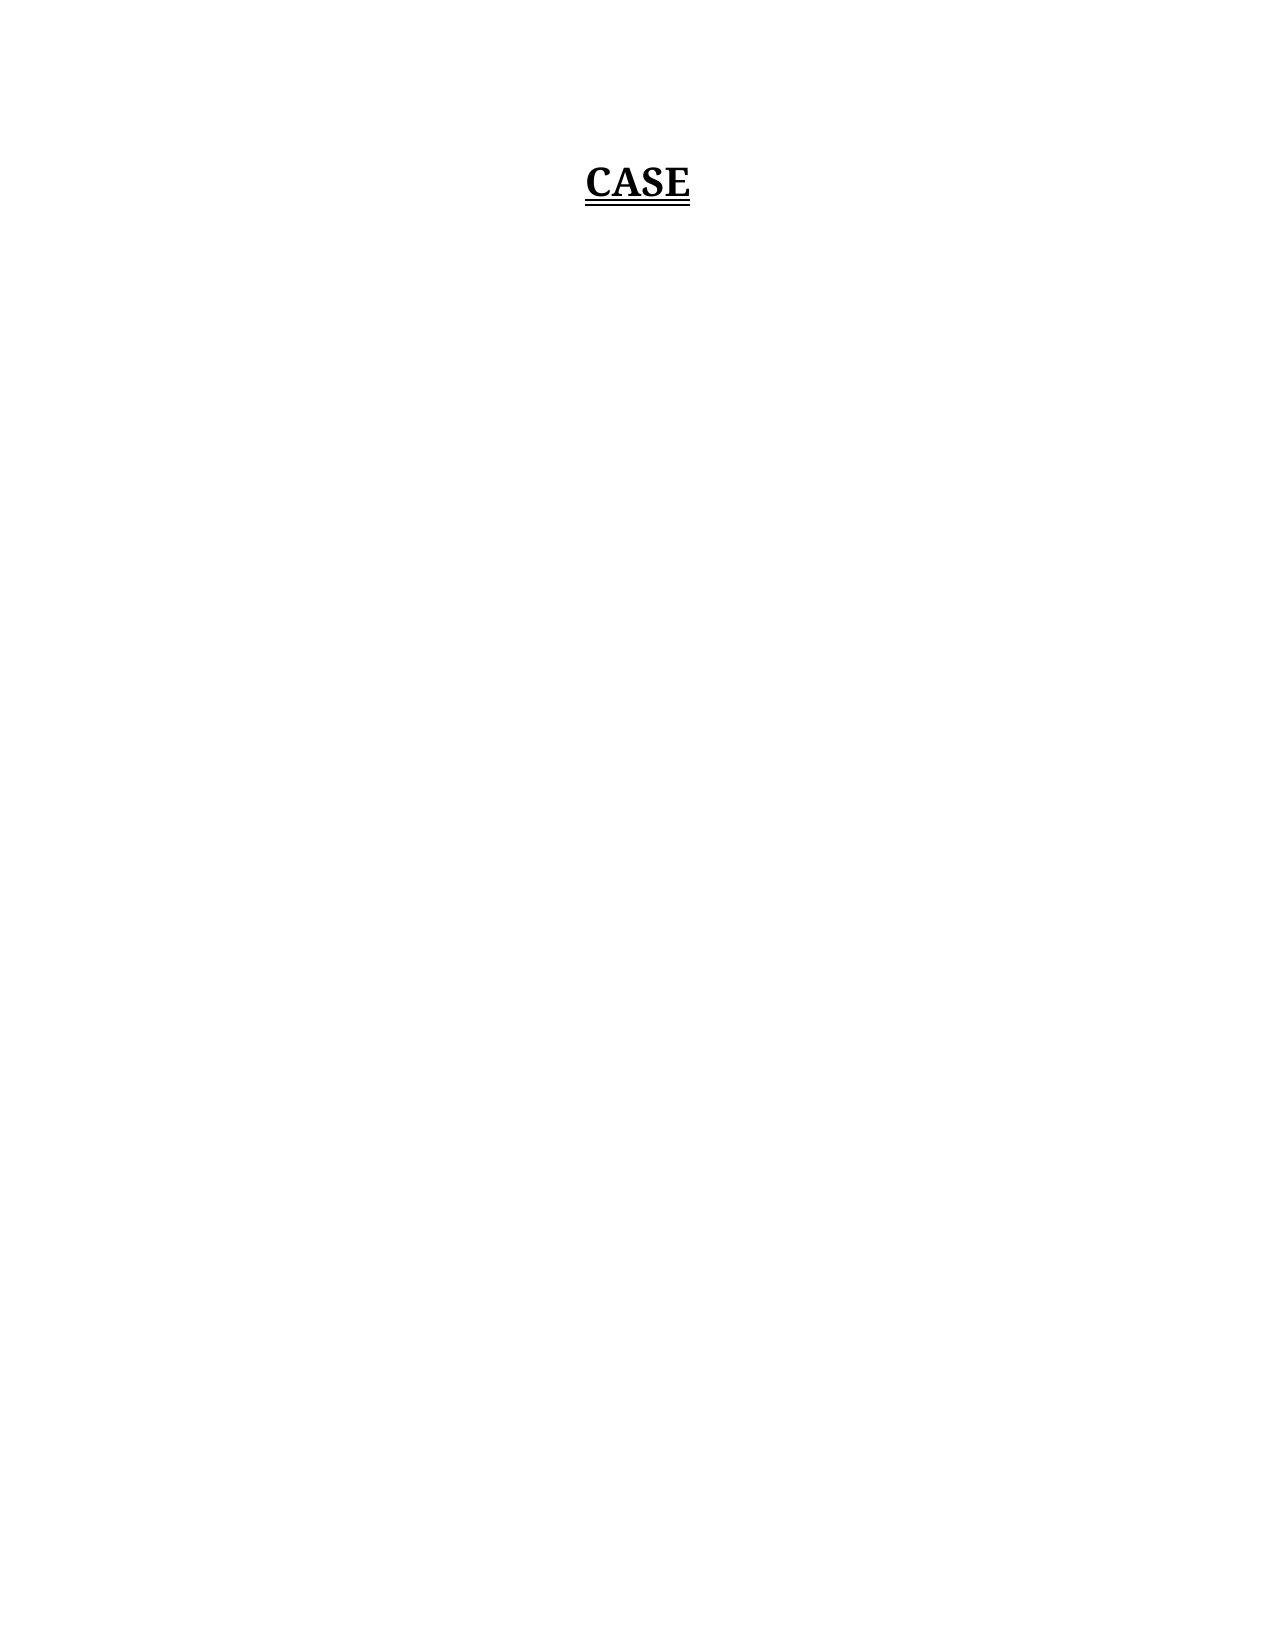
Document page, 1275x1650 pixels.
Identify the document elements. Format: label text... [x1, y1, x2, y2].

subtitle CASE [150, 154, 1125, 208]
